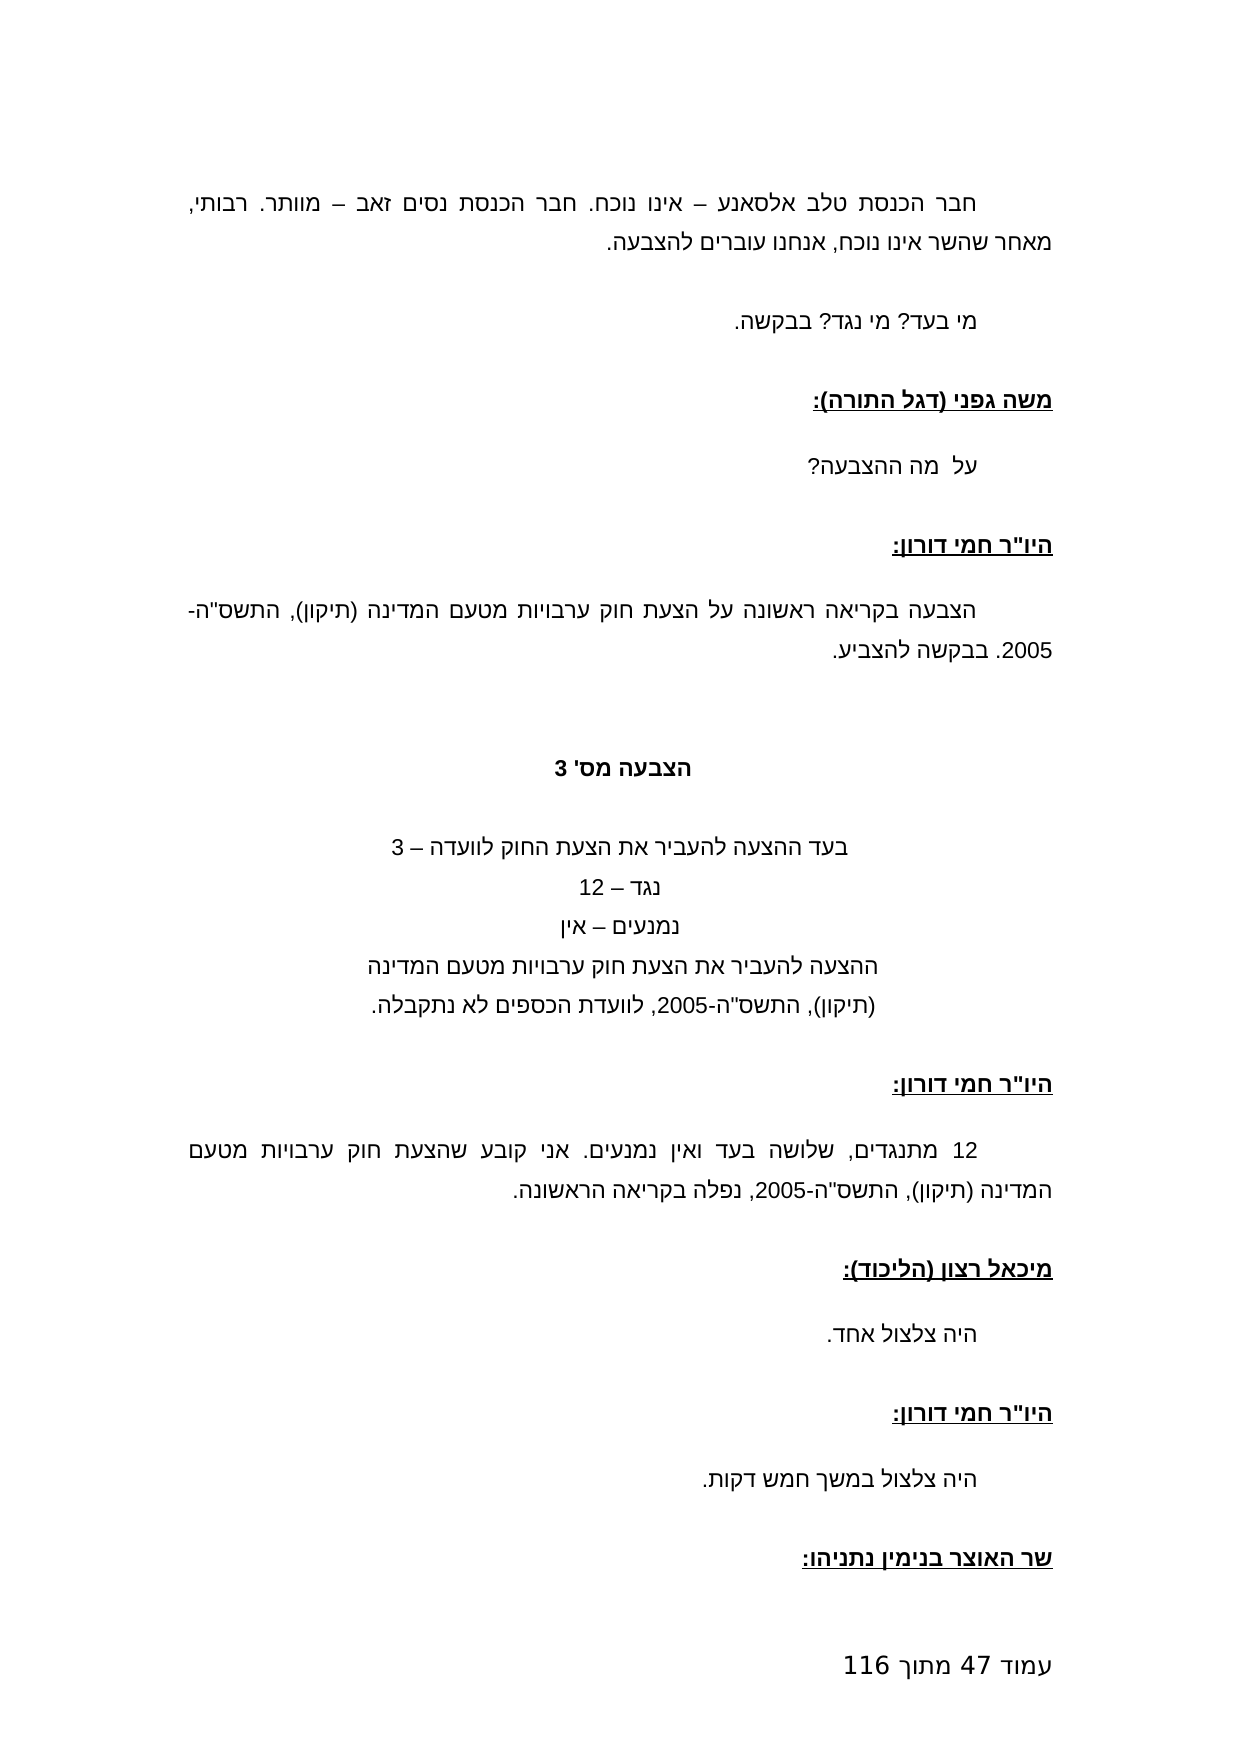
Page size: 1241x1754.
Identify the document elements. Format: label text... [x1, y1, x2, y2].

text 12 מתנגדים, שלושה בעד ואין נמנעים. אני קובע שהצעת חוק ערבויות מטעם המדינה (תיקון), התשס"ה-2005, נפלה בקריאה הראשונה. [187, 1137, 1053, 1203]
text היו"ר חמי דורון: [187, 1400, 1053, 1427]
text היו"ר חמי דורון: [187, 1071, 1053, 1098]
text ההצעה להעביר את הצעת חוק ערבויות מטעם המדינה [187, 953, 1053, 979]
text משה גפני (דגל התורה): [187, 387, 1053, 413]
text היה צלצול במשך חמש דקות. [187, 1466, 1053, 1492]
text מיכאל רצון (הליכוד): [187, 1256, 1053, 1282]
text היה צלצול אחד. [187, 1321, 1053, 1348]
text (תיקון), התשס"ה-2005, לוועדת הכספים לא נתקבלה. [187, 992, 1053, 1019]
text היו"ר חמי דורון: [187, 532, 1053, 558]
text נגד – 12 [187, 874, 1053, 900]
text שר האוצר בנימין נתניהו: [187, 1545, 1053, 1571]
text חבר הכנסת טלב אלסאנע – אינו נוכח. חבר הכנסת נסים זאב – מוותר. רבותי, מאחר שהשר אינו נוכח, אנחנו עוברים להצבעה. [187, 189, 1053, 255]
text על מה ההצבעה? [187, 453, 1053, 479]
text נמנעים – אין [187, 913, 1053, 940]
text הצבעה בקריאה ראשונה על הצעת חוק ערבויות מטעם המדינה (תיקון), התשס"ה-2005. בבקשה להצביע. [187, 597, 1053, 663]
text מי בעד? מי נגד? בבקשה. [187, 308, 1053, 334]
text הצבעה מס' 3 [187, 755, 1053, 782]
text בעד ההצעה להעביר את הצעת החוק לוועדה – 3 [187, 834, 1053, 861]
